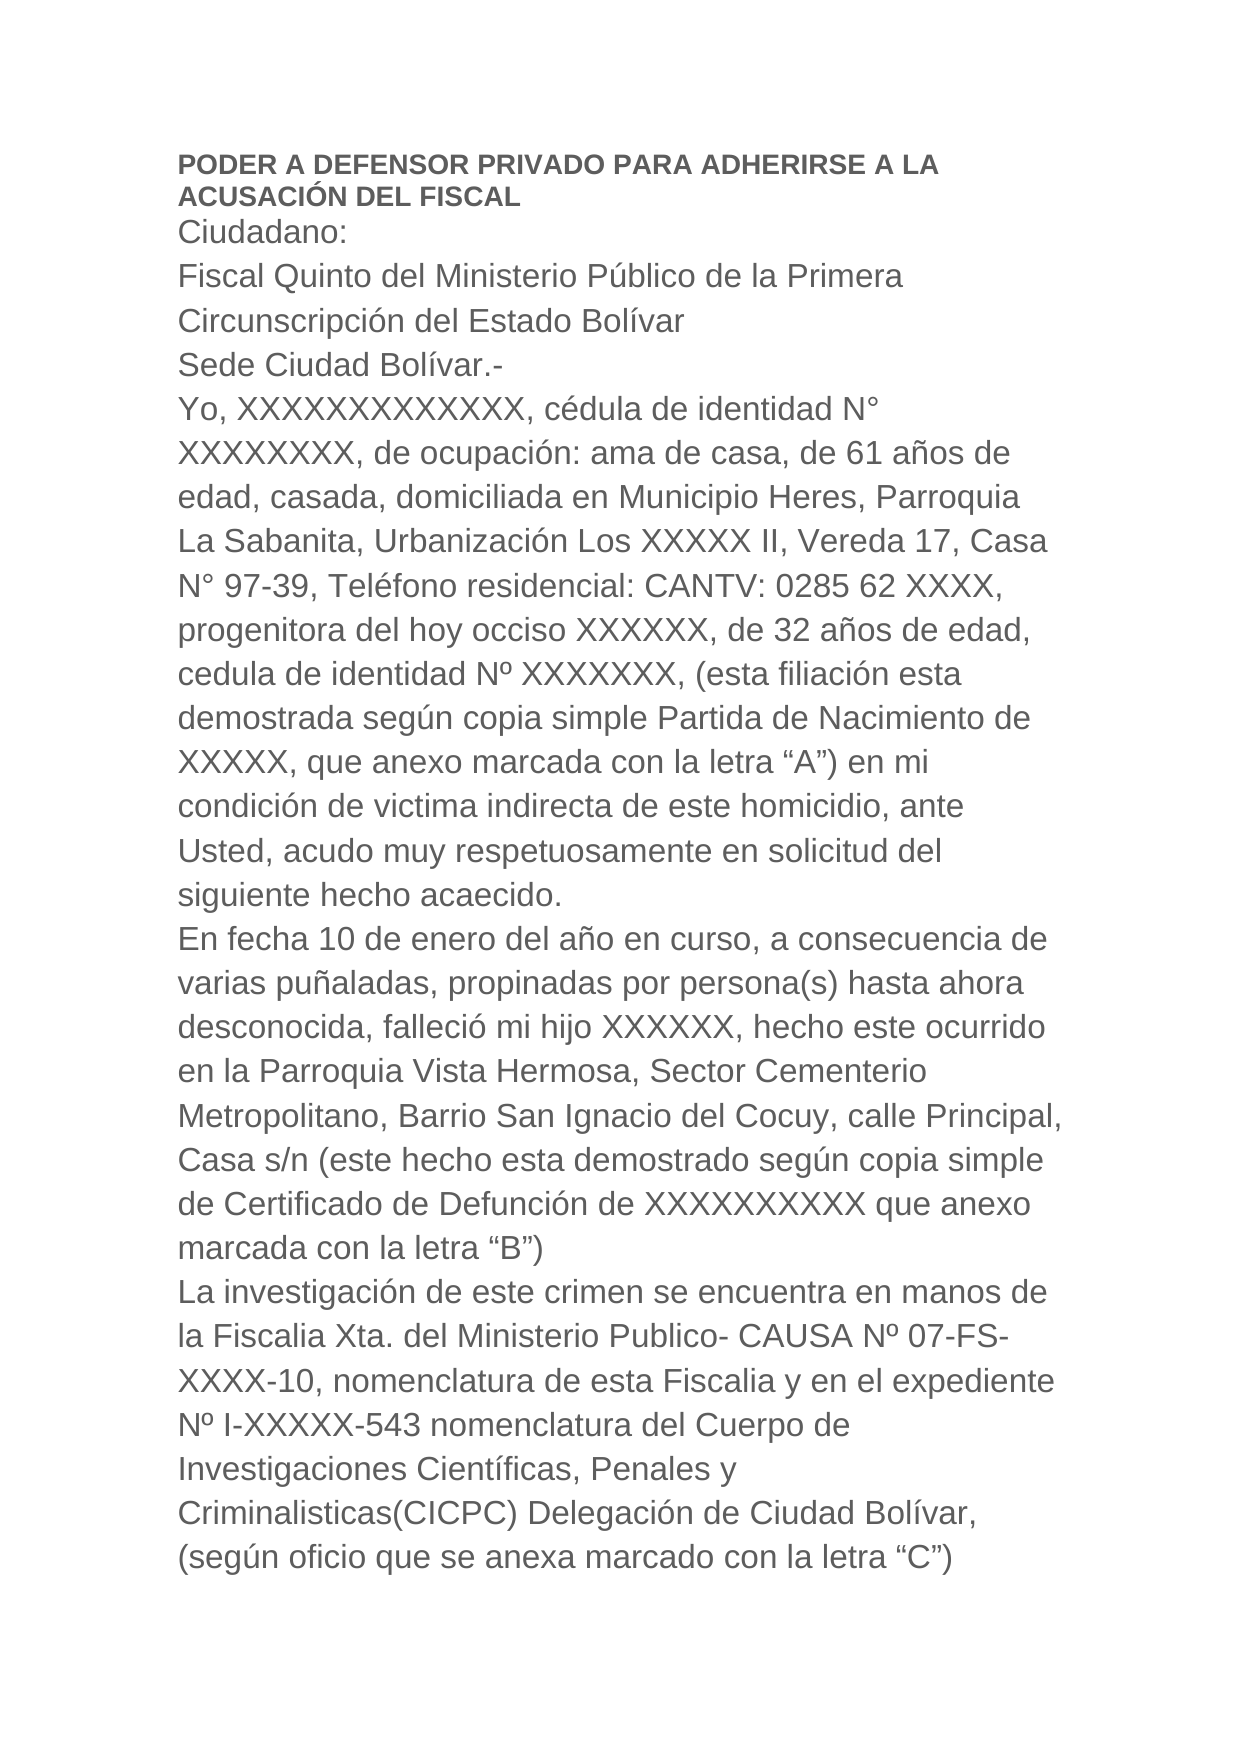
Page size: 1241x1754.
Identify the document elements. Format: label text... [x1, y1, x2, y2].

text PODER A DEFENSOR PRIVADO PARA ADHERIRSE A LA ACUSACIÓN DEL FISCAL [177, 148, 1063, 212]
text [177, 1134, 1063, 1576]
